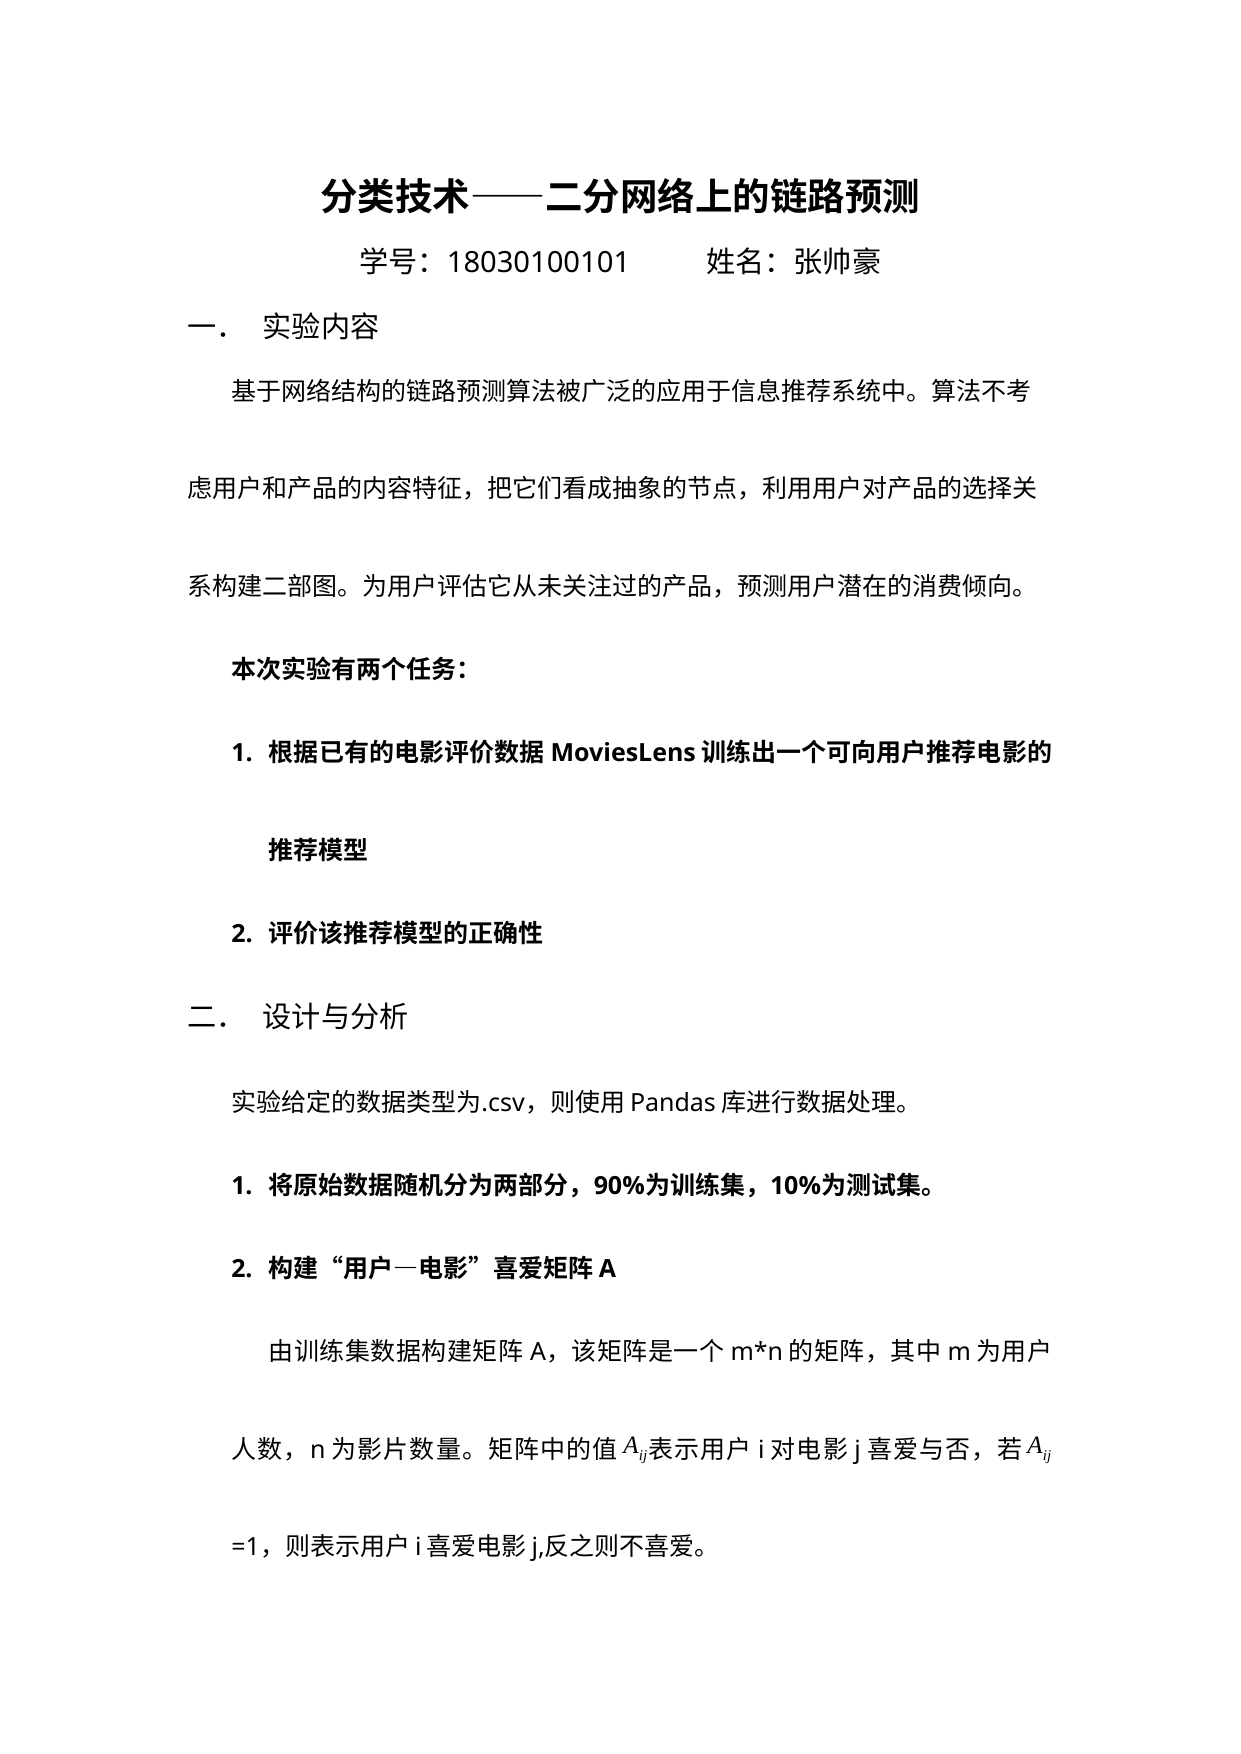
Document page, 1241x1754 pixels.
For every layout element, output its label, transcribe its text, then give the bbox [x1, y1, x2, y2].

text 分类技术——二分网络上的链路预测 [187, 162, 1053, 227]
text 实验给定的数据类型为.csv，则使用Pandas库进行数据处理。 [187, 1068, 1053, 1133]
text 本次实验有两个任务： [187, 635, 1053, 700]
list 实验内容 [187, 292, 1053, 357]
text 基于网络结构的链路预测算法被广泛的应用于信息推荐系统中。算法不考虑用户和产品的内容特征，把它们看成抽象的节点，利用用户对产品的选择关系构建二部图。为用户评估它从未关注过的产品，预测用户潜在的消费倾向。 [187, 357, 1053, 617]
text 学号：18030100101 姓名：张帅豪 [187, 227, 1053, 292]
list 设计与分析 [187, 982, 1053, 1047]
list 根据已有的电影评价数据MoviesLens训练出一个可向用户推荐电影的推荐模型 [231, 718, 1053, 881]
list 构建“用户—电影”喜爱矩阵A [231, 1234, 1053, 1299]
text 由训练集数据构建矩阵A，该矩阵是一个m*n的矩阵，其中m为用户人数，n为影片数量。矩阵中的值表示用户i对电影j喜爱与否，若=1，则表示用户i喜爱电影j,反之则不喜爱。 [231, 1317, 1053, 1577]
list 评价该推荐模型的正确性 [231, 899, 1053, 964]
list 将原始数据随机分为两部分，90%为训练集，10%为测试集。 [231, 1151, 1053, 1216]
